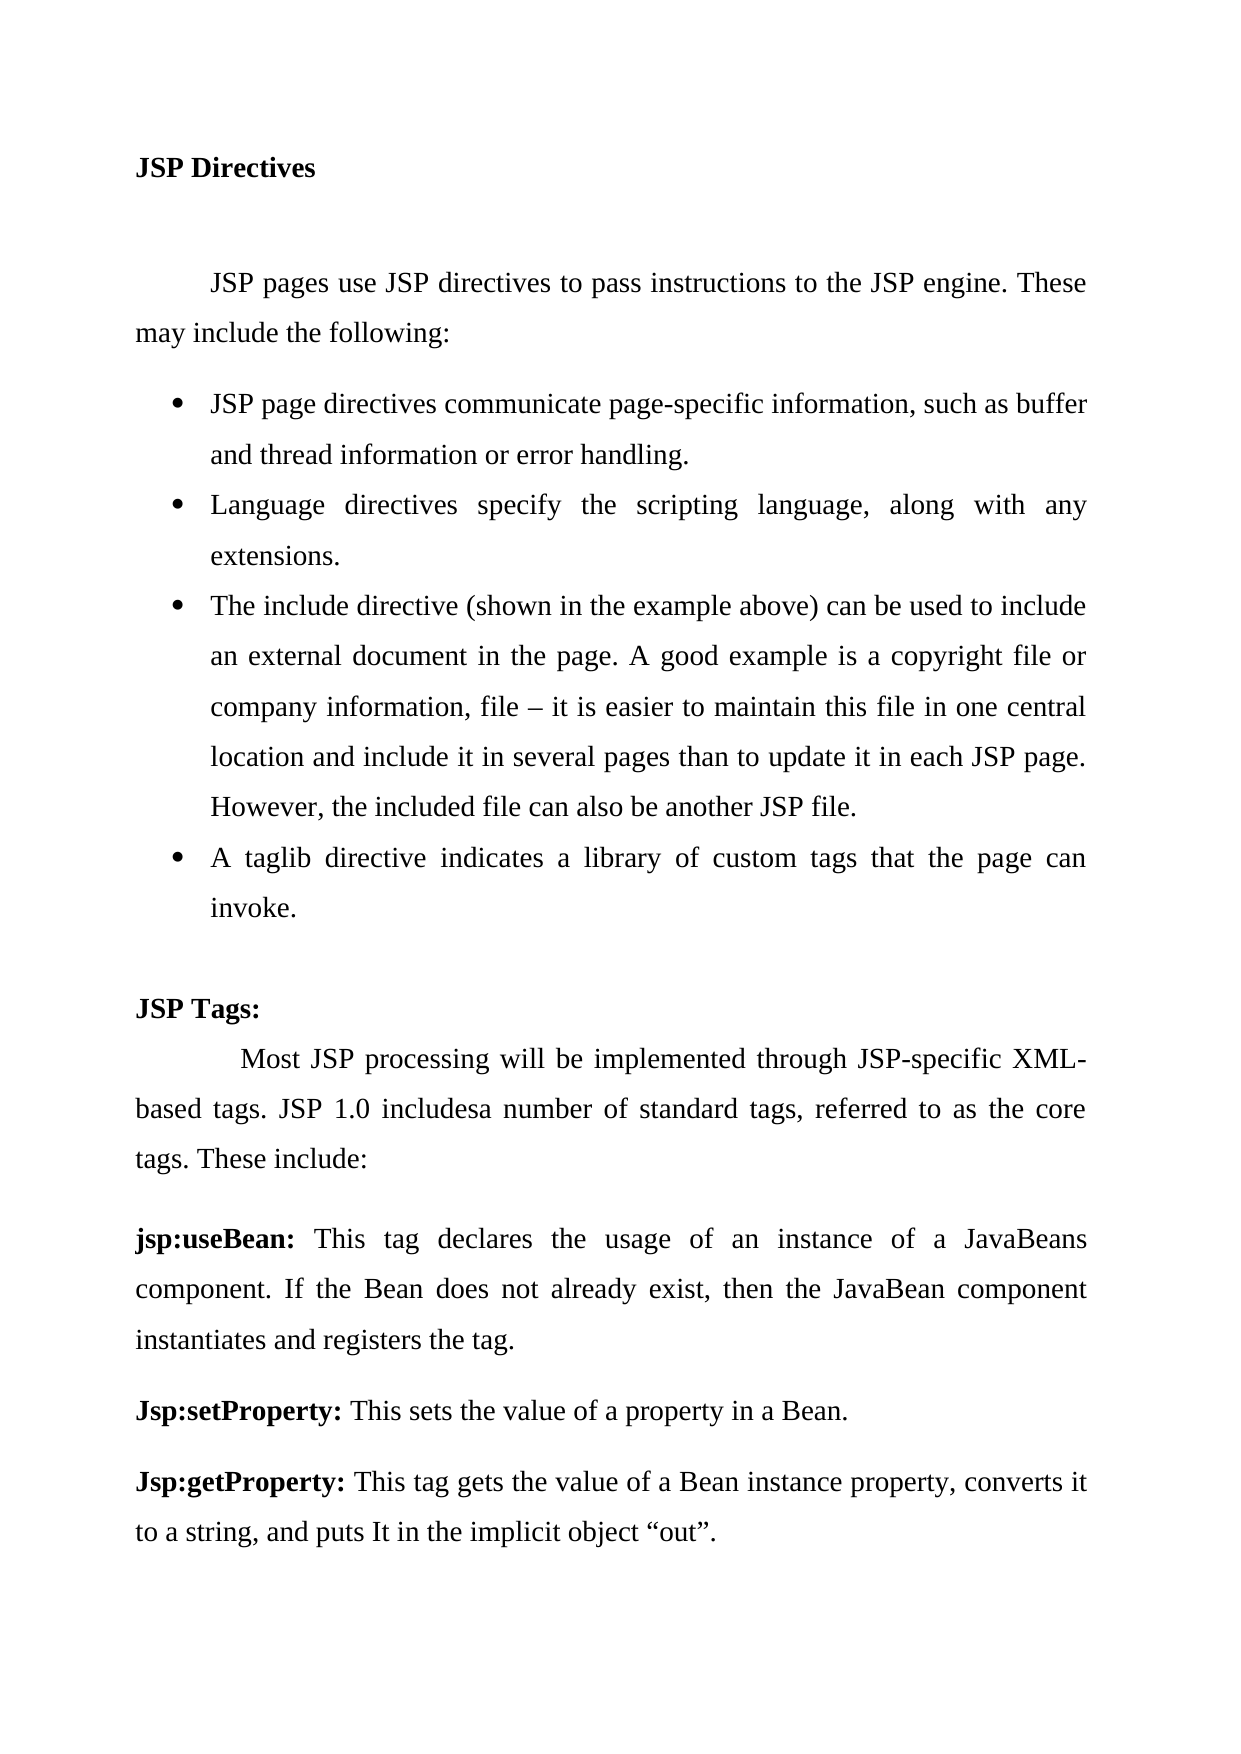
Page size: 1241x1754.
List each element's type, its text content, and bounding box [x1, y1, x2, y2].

text jsp:useBean: This tag declares the usage of an instance of a JavaBeans component. If the Bean does not already exist, then the JavaBean component instantiates and registers the tag. [135, 1221, 1088, 1355]
list Most JSP processing will be implemented through JSP-specific XML-based tags. JSP 1.0 includesa number of standard tags, referred to as the core tags. These include: [135, 1041, 1088, 1175]
list A taglib directive indicates a library of custom tags that the page can invoke. [173, 840, 1088, 924]
text Jsp:getProperty: This tag gets the value of a Bean instance property, converts it to a string, and puts It in the implicit object “out”. [135, 1464, 1088, 1548]
list JSP Tags: [135, 991, 1088, 1024]
list JSP Directives [135, 150, 1088, 207]
list The include directive (shown in the example above) can be used to include an external document in the page. A good example is a copyright file or company information, file – it is easier to maintain this file in one central location and include it in several pages than to update it in each JSP page. However, the included file can also be another JSP file. [173, 588, 1088, 823]
list Language directives specify the scripting language, along with any extensions. [173, 487, 1088, 571]
list JSP page directives communicate page-specific information, such as buffer and thread information or error handling. [173, 387, 1088, 471]
text JSP pages use JSP directives to pass instructions to the JSP engine. These may include the following: [135, 265, 1088, 349]
text Jsp:setProperty: This sets the value of a property in a Bean. [135, 1393, 1088, 1426]
